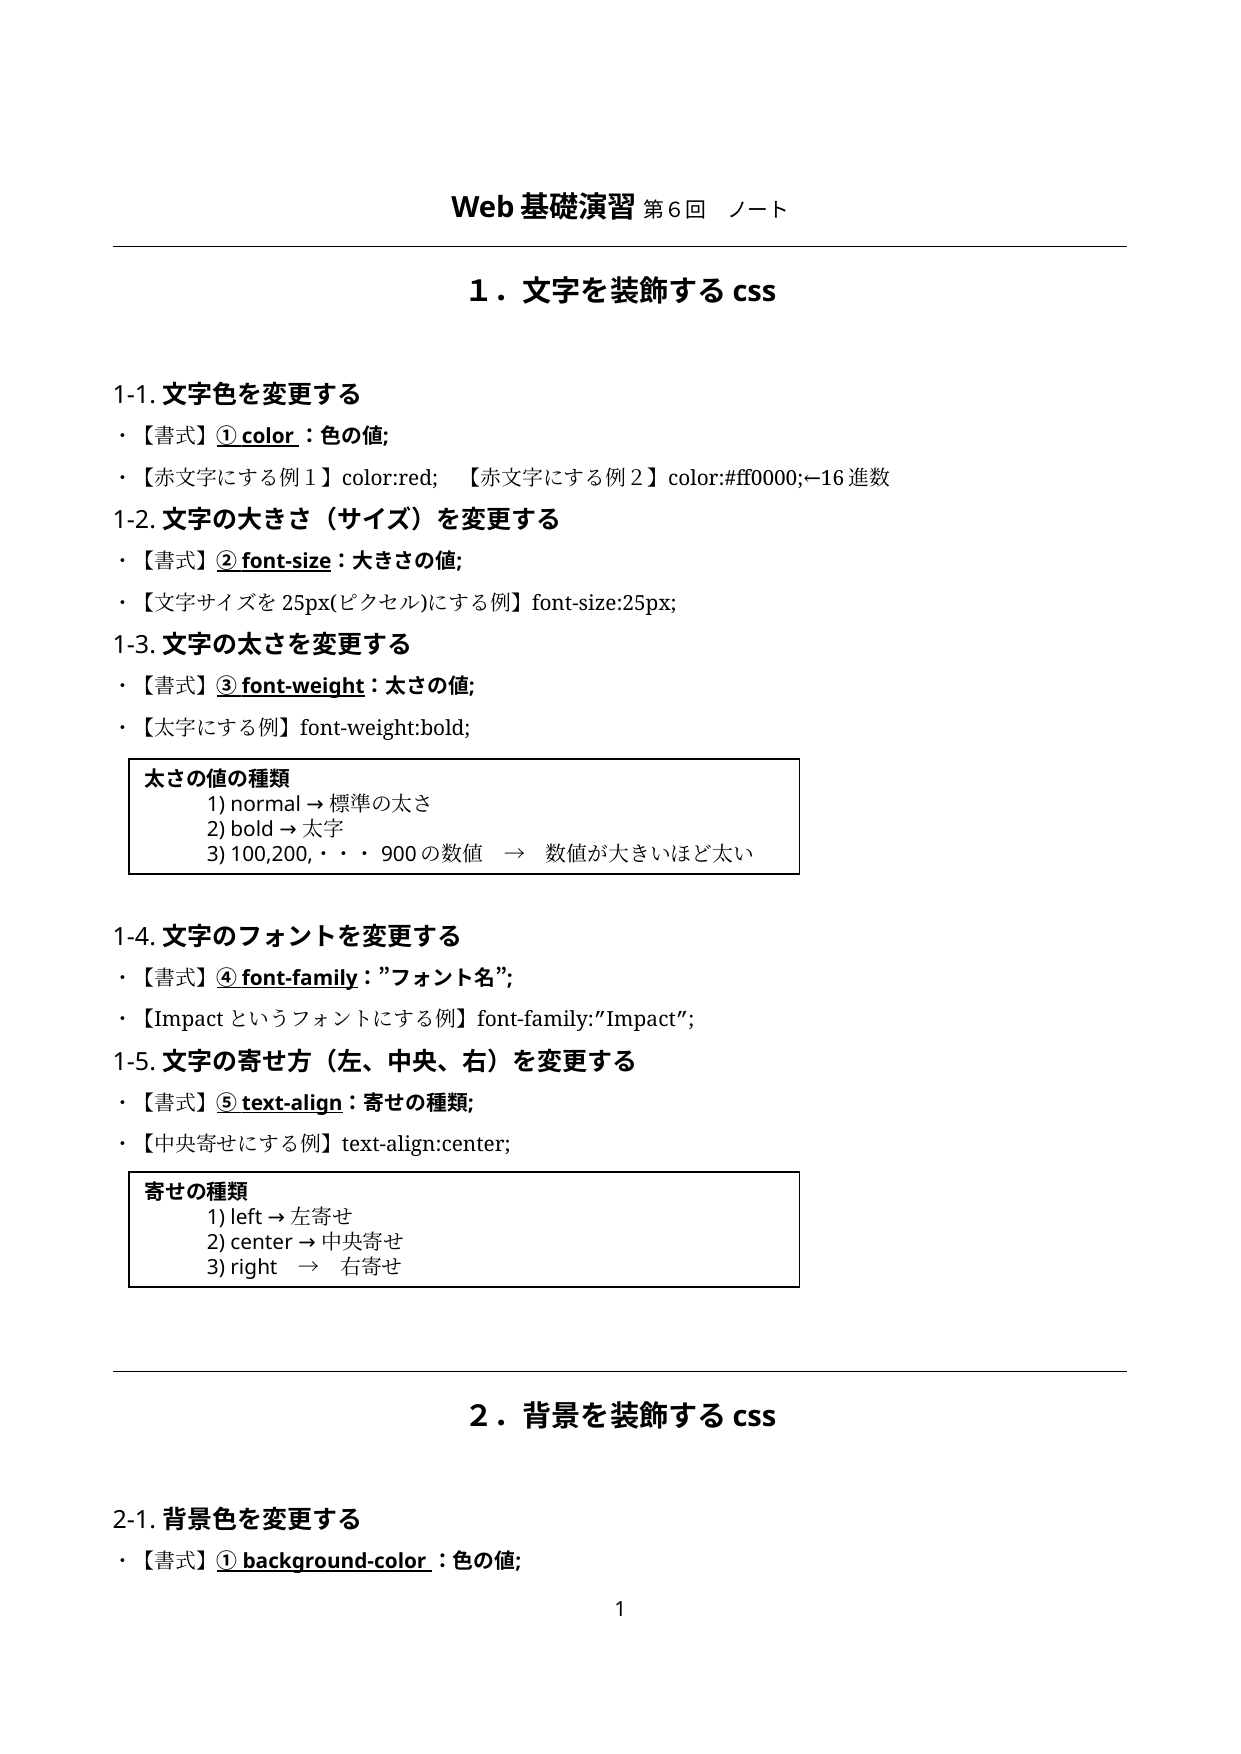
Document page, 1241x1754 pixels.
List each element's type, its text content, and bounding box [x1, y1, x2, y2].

text １．文字を装飾するcss [112, 247, 1128, 330]
text ・【書式】②font-size：大きさの値; [112, 538, 1128, 580]
text ・【書式】④font-family：”フォント名”; [112, 955, 1128, 997]
text ・【文字サイズを25px(ピクセル)にする例】font-size:25px; [112, 580, 1128, 622]
title Web基礎演習 第６回 ノート [112, 163, 1128, 247]
text ・【書式】③font-weight：太さの値; [112, 663, 1128, 705]
text 1-5. 文字の寄せ方（左、中央、右）を変更する [112, 1038, 1128, 1080]
text ・【書式】① background-color ：色の値; [112, 1538, 1128, 1580]
text 1-2. 文字の大きさ（サイズ）を変更する [112, 497, 1128, 538]
text 1-3. 文字の太さを変更する [112, 622, 1128, 663]
text ・【Impactというフォントにする例】font-family:”Impact”; [112, 997, 1128, 1038]
text 2-1. 背景色を変更する [112, 1497, 1128, 1538]
text ・【書式】⑤text-align：寄せの種類; [112, 1080, 1128, 1122]
text 1-4. 文字のフォントを変更する [112, 913, 1128, 955]
text ・【太字にする例】font-weight:bold; [112, 705, 1128, 747]
text ２．背景を装飾するcss [112, 1372, 1128, 1455]
text 1-1. 文字色を変更する [112, 372, 1128, 413]
text ・【書式】①color ：色の値; [112, 413, 1128, 455]
text ・【中央寄せにする例】text-align:center; [112, 1122, 1128, 1163]
text ・【赤文字にする例１】color:red; 【赤文字にする例２】color:#ff0000;←16進数 [112, 455, 1128, 497]
